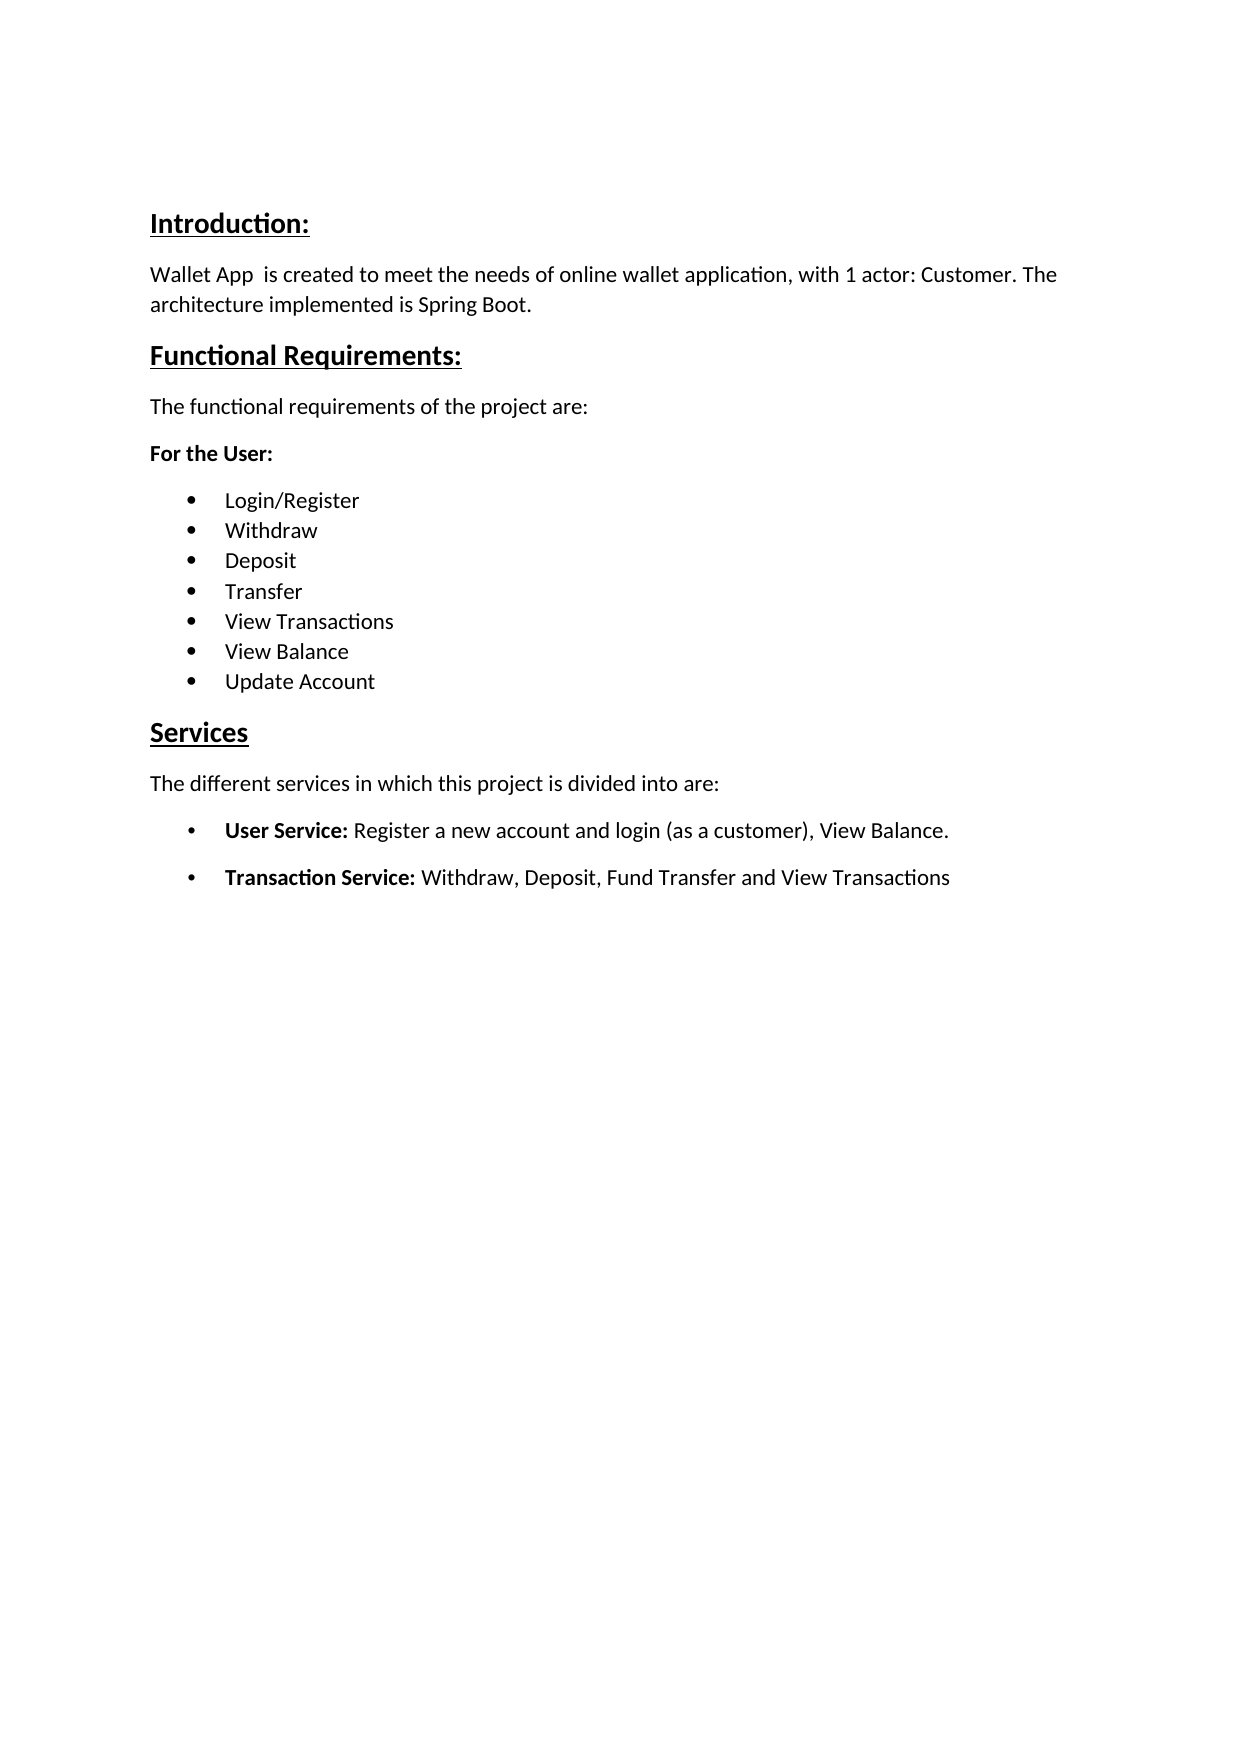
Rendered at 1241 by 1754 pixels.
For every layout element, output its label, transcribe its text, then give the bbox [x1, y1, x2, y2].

list Transaction Service: Withdraw, Deposit, Fund Transfer and View Transactions [187, 863, 1090, 891]
text Wallet App is created to meet the needs of online wallet application, with 1 actor: Customer. The architecture implemented is Spring Boot. [150, 260, 1090, 318]
list View Transactions [187, 607, 1090, 635]
list Login/Register [187, 486, 1090, 514]
list User Service: Register a new account and login (as a customer), View Balance. [187, 816, 1090, 844]
text Functional Requirements: [150, 337, 1090, 373]
list Transfer [187, 577, 1090, 605]
text For the User: [150, 439, 1090, 467]
list View Balance [187, 637, 1090, 665]
list Update Account [187, 667, 1090, 695]
text Services [150, 714, 1090, 750]
list Deposit [187, 547, 1090, 574]
list Withdraw [187, 516, 1090, 544]
text The functional requirements of the project are: [150, 392, 1090, 420]
text The different services in which this project is divided into are: [150, 769, 1090, 797]
text Introduction: [150, 205, 1090, 241]
